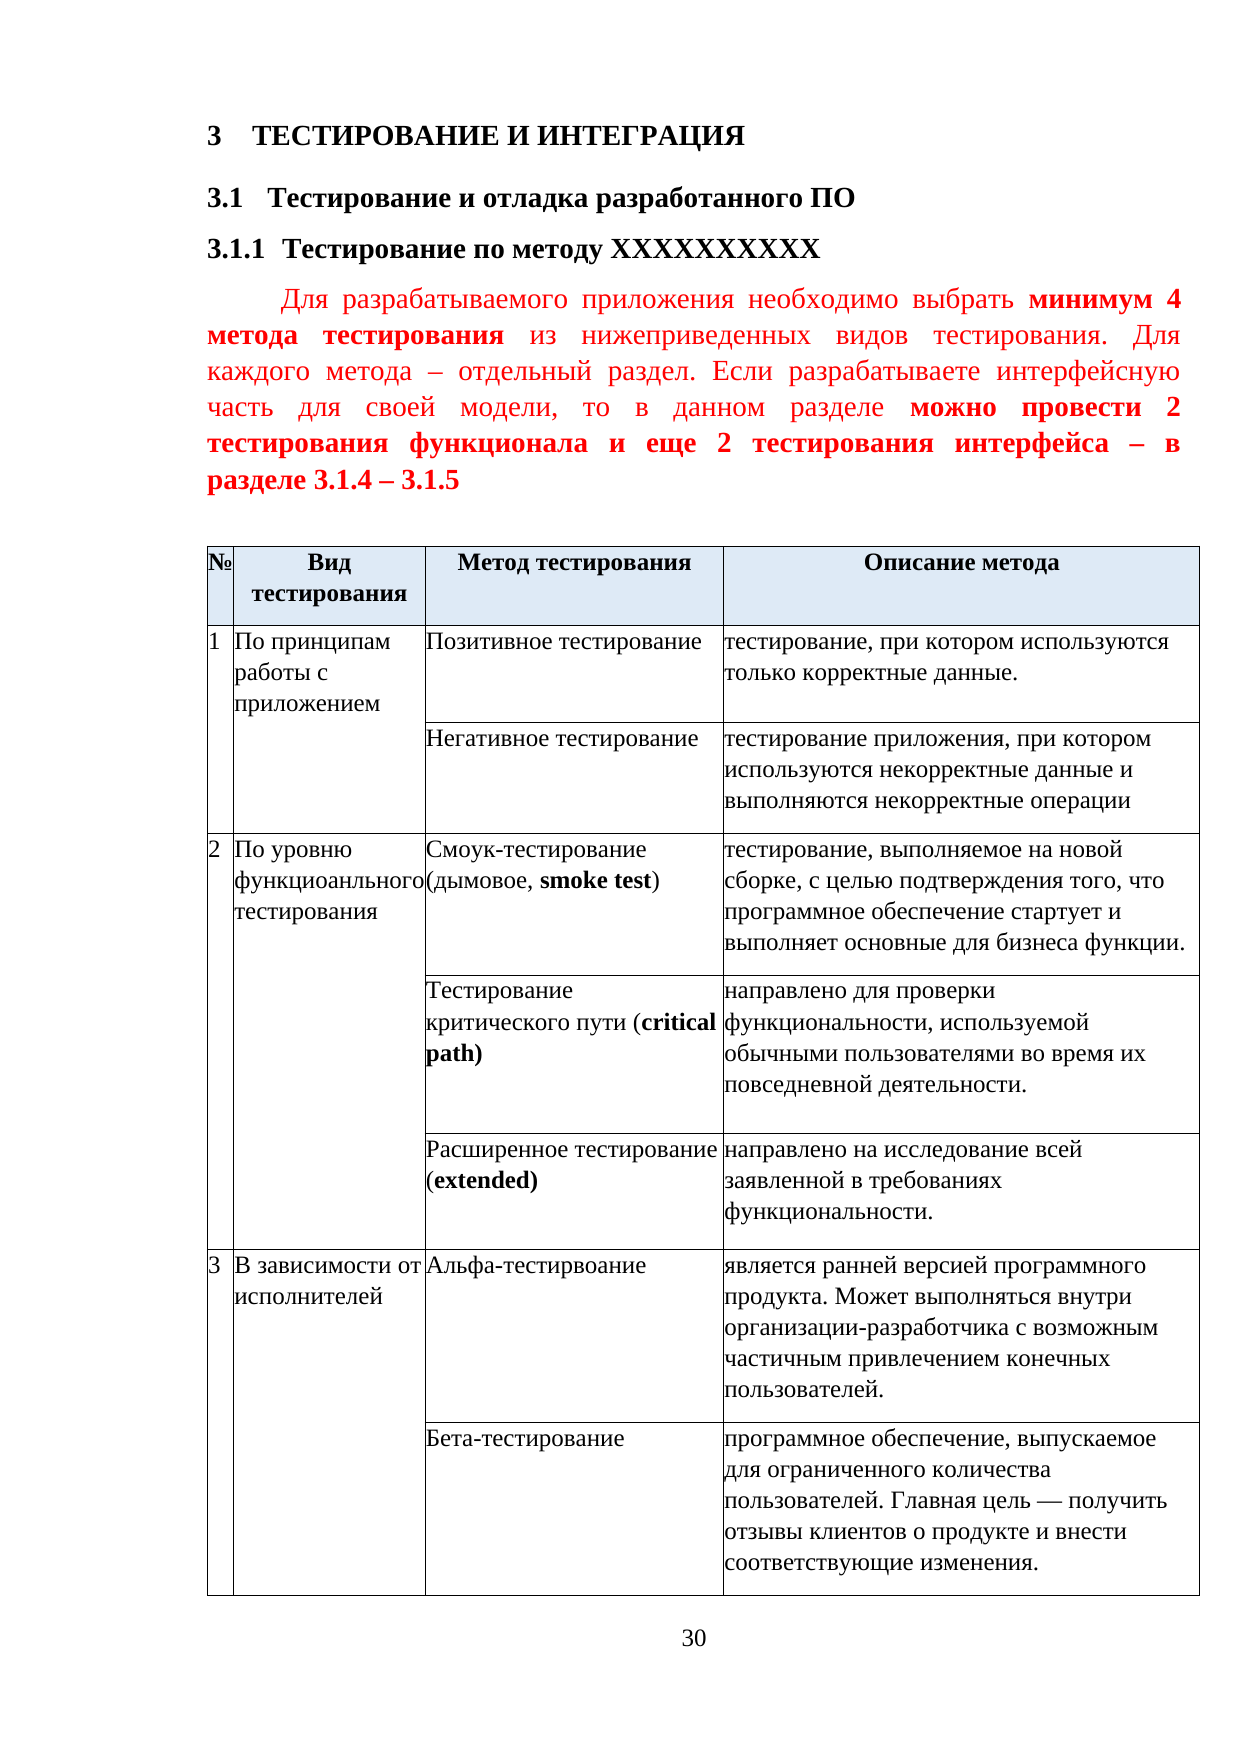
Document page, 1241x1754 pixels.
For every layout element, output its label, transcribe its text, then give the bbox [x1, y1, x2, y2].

table_header Вид тестирования [234, 547, 425, 625]
table_cell Альфа-тестирвоание [426, 1250, 723, 1422]
table_header Метод тестирования [426, 547, 723, 625]
table_cell По уровню функциоанльного тестирования [234, 834, 425, 1249]
table_cell Тестирование критического пути (critical path) [426, 976, 723, 1133]
subtitle Тестирование и отладка разработанного ПО [207, 180, 1181, 214]
table_cell 1 [208, 626, 233, 833]
table_cell является ранней версией программного продукта. Может выполняться внутри организации-разработчика с возможным частичным привлечением конечных пользователей. [724, 1250, 1199, 1422]
subtitle ТЕСТИРОВАНИЕ И ИНТЕГРАЦИЯ [207, 118, 1181, 152]
table_cell Позитивное тестирование [426, 626, 723, 722]
table_cell По принципам работы с приложением [234, 626, 425, 833]
table_cell тестирование приложения, при котором используются некорректные данные и выполняются некорректные операции [724, 723, 1199, 833]
table_cell направлено для проверки функциональности, используемой обычными пользователями во время их повседневной деятельности. [724, 976, 1199, 1133]
table_cell направлено на исследование всей заявленной в требованиях функциональности. [724, 1134, 1199, 1249]
table_header Описание метода [724, 547, 1199, 625]
text Для разрабатываемого приложения необходимо выбрать минимум 4 метода тестирования из нижеприведенных видов тестирования. Для каждого метода – отдельный раздел. Если разрабатываете интерфейсную часть для своей модели, то в данном разделе можно провести 2 тестирования функционала и еще 2 тестирования интерфейса – в разделе 3.1.4 – 3.1.5 [207, 281, 1181, 495]
subtitle Тестирование по методу ХХХХХХХХХХ [207, 231, 1181, 264]
table_header № [208, 547, 233, 625]
table_cell 3 [208, 1250, 233, 1595]
table_cell Смоук-тестирование (дымовое, smoke test) [426, 834, 723, 974]
table_cell 2 [208, 834, 233, 1249]
table_cell программное обеспечение, выпускаемое для ограниченного количества пользователей. Главная цель — получить отзывы клиентов о продукте и внести соответствующие изменения. [724, 1423, 1199, 1595]
table_cell Негативное тестирование [426, 723, 723, 833]
table_cell В зависимости от исполнителей [234, 1250, 425, 1595]
table_cell тестирование, при котором используются только корректные данные. [724, 626, 1199, 722]
table_cell тестирование, выполняемое на новой сборке, с целью подтверждения того, что программное обеспечение стартует и выполняет основные для бизнеса функции. [724, 834, 1199, 974]
table_cell Расширенное тестирование (extended) [426, 1134, 723, 1249]
table_cell Бета-тестирование [426, 1423, 723, 1595]
